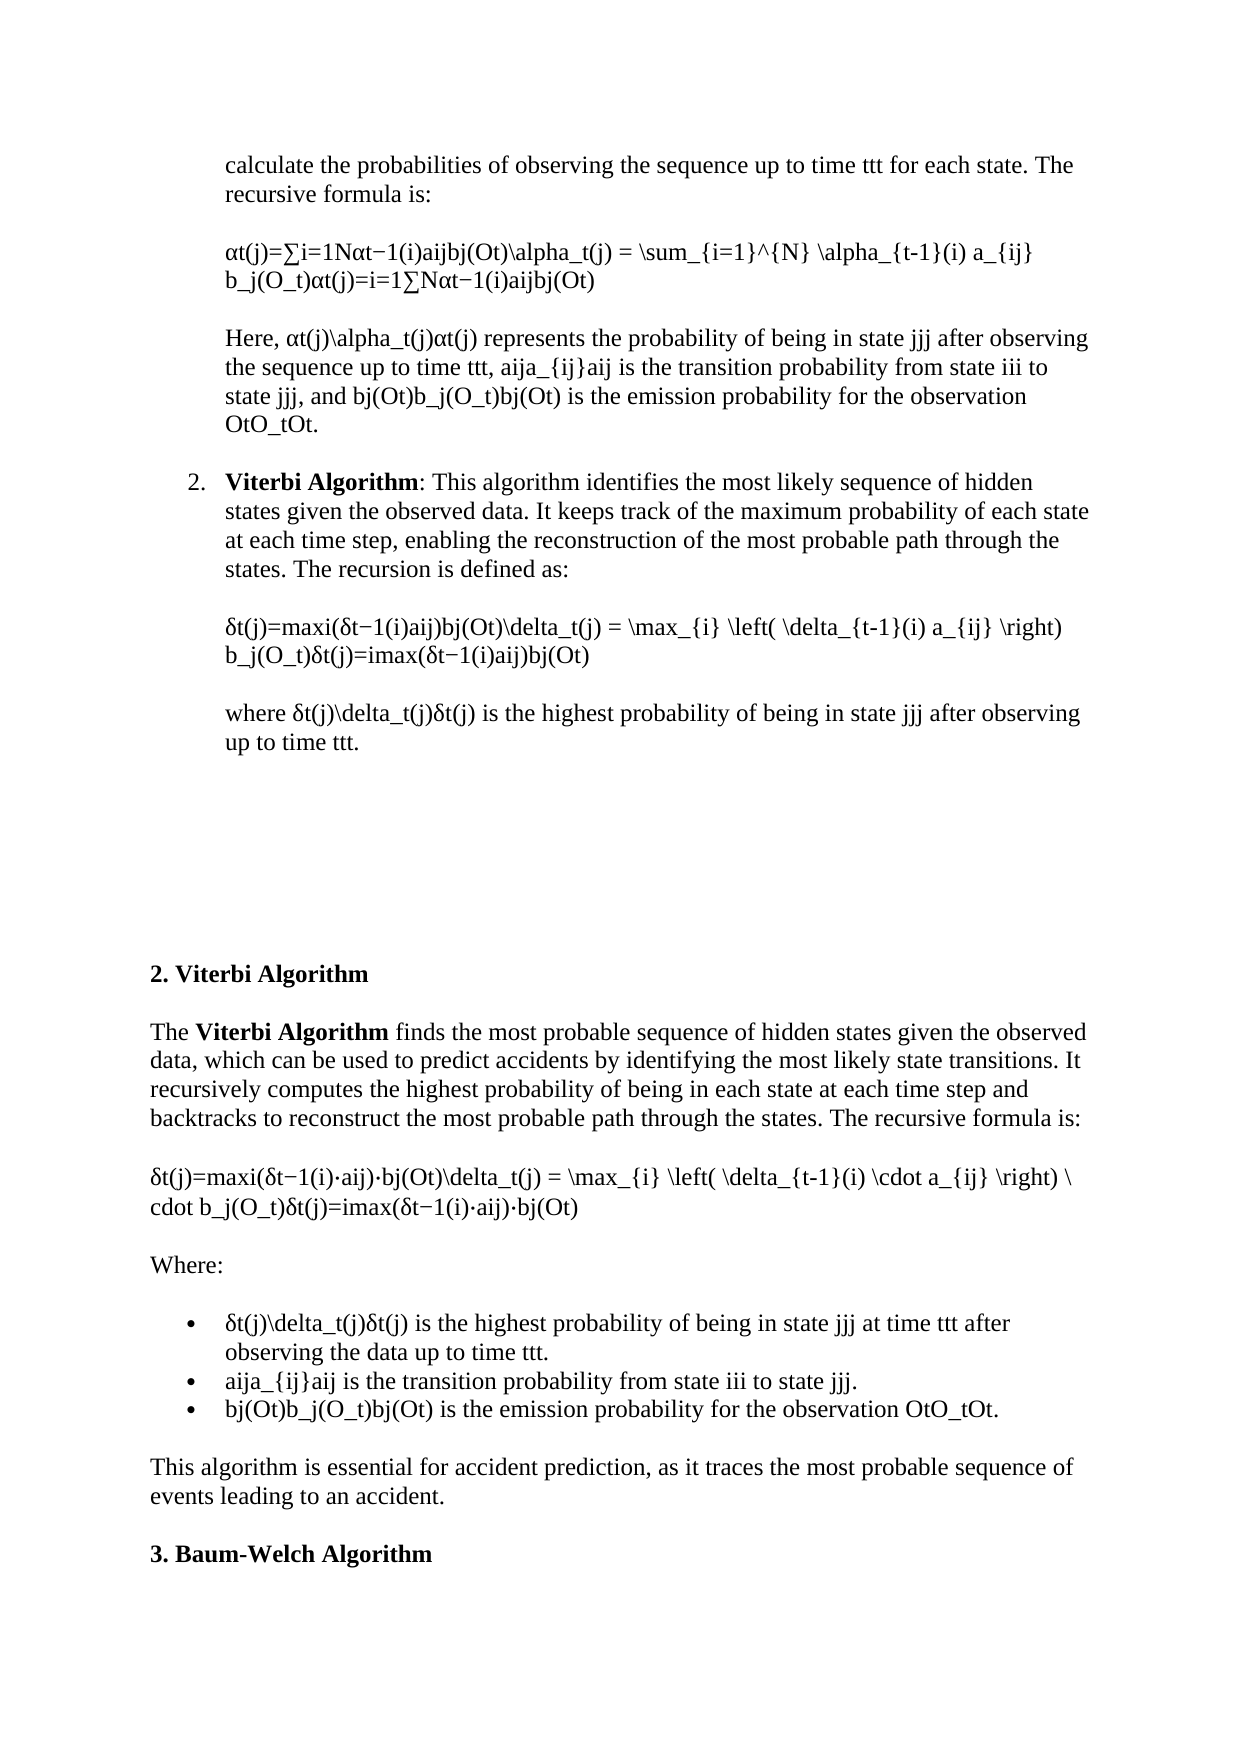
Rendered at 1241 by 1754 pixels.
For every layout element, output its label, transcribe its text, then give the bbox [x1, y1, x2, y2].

text The Viterbi Algorithm finds the most probable sequence of hidden states given the observed data, which can be used to predict accidents by identifying the most likely state transitions. It recursively computes the highest probability of being in each state at each time step and backtracks to reconstruct the most probable path through the states. The recursive formula is: [150, 1017, 1090, 1132]
text Where: [150, 1250, 1090, 1279]
list bj(Ot)b_j(O_t)bj​(Ot​) is the emission probability for the observation OtO_tOt​. [187, 1394, 1090, 1423]
text Here, αt(j)\alpha_t(j)αt​(j) represents the probability of being in state jjj after observing the sequence up to time ttt, aija_{ij}aij​ is the transition probability from state iii to state jjj, and bj(Ot)b_j(O_t)bj​(Ot​) is the emission probability for the observation OtO_tOt​. [225, 323, 1090, 438]
list Viterbi Algorithm: This algorithm identifies the most likely sequence of hidden states given the observed data. It keeps track of the maximum probability of each state at each time step, enabling the reconstruction of the most probable path through the states. The recursion is defined as: [187, 467, 1090, 582]
list δt(j)\delta_t(j)δt​(j) is the highest probability of being in state jjj at time ttt after observing the data up to time ttt. [187, 1308, 1090, 1366]
text 3. Baum-Welch Algorithm [150, 1539, 1090, 1568]
text where δt(j)\delta_t(j)δt​(j) is the highest probability of being in state jjj after observing up to time ttt. [225, 698, 1090, 756]
text 2. Viterbi Algorithm [150, 959, 1090, 987]
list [187, 150, 1090, 207]
text δt(j)=max⁡i(δt−1(i)⋅aij)⋅bj(Ot)\delta_t(j) = \max_{i} \left( \delta_{t-1}(i) \cdot a_{ij} \right) \cdot b_j(O_t)δt​(j)=imax​(δt−1​(i)⋅aij​)⋅bj​(Ot​) [150, 1161, 1090, 1221]
text This algorithm is essential for accident prediction, as it traces the most probable sequence of events leading to an accident. [150, 1452, 1090, 1510]
text δt(j)=max⁡i(δt−1(i)aij)bj(Ot)\delta_t(j) = \max_{i} \left( \delta_{t-1}(i) a_{ij} \right) b_j(O_t)δt​(j)=imax​(δt−1​(i)aij​)bj​(Ot​) [225, 612, 1090, 669]
list aija_{ij}aij​ is the transition probability from state iii to state jjj. [187, 1366, 1090, 1394]
text αt(j)=∑i=1Nαt−1(i)aijbj(Ot)\alpha_t(j) = \sum_{i=1}^{N} \alpha_{t-1}(i) a_{ij} b_j(O_t)αt​(j)=i=1∑N​αt−1​(i)aij​bj​(Ot​) [225, 237, 1090, 294]
